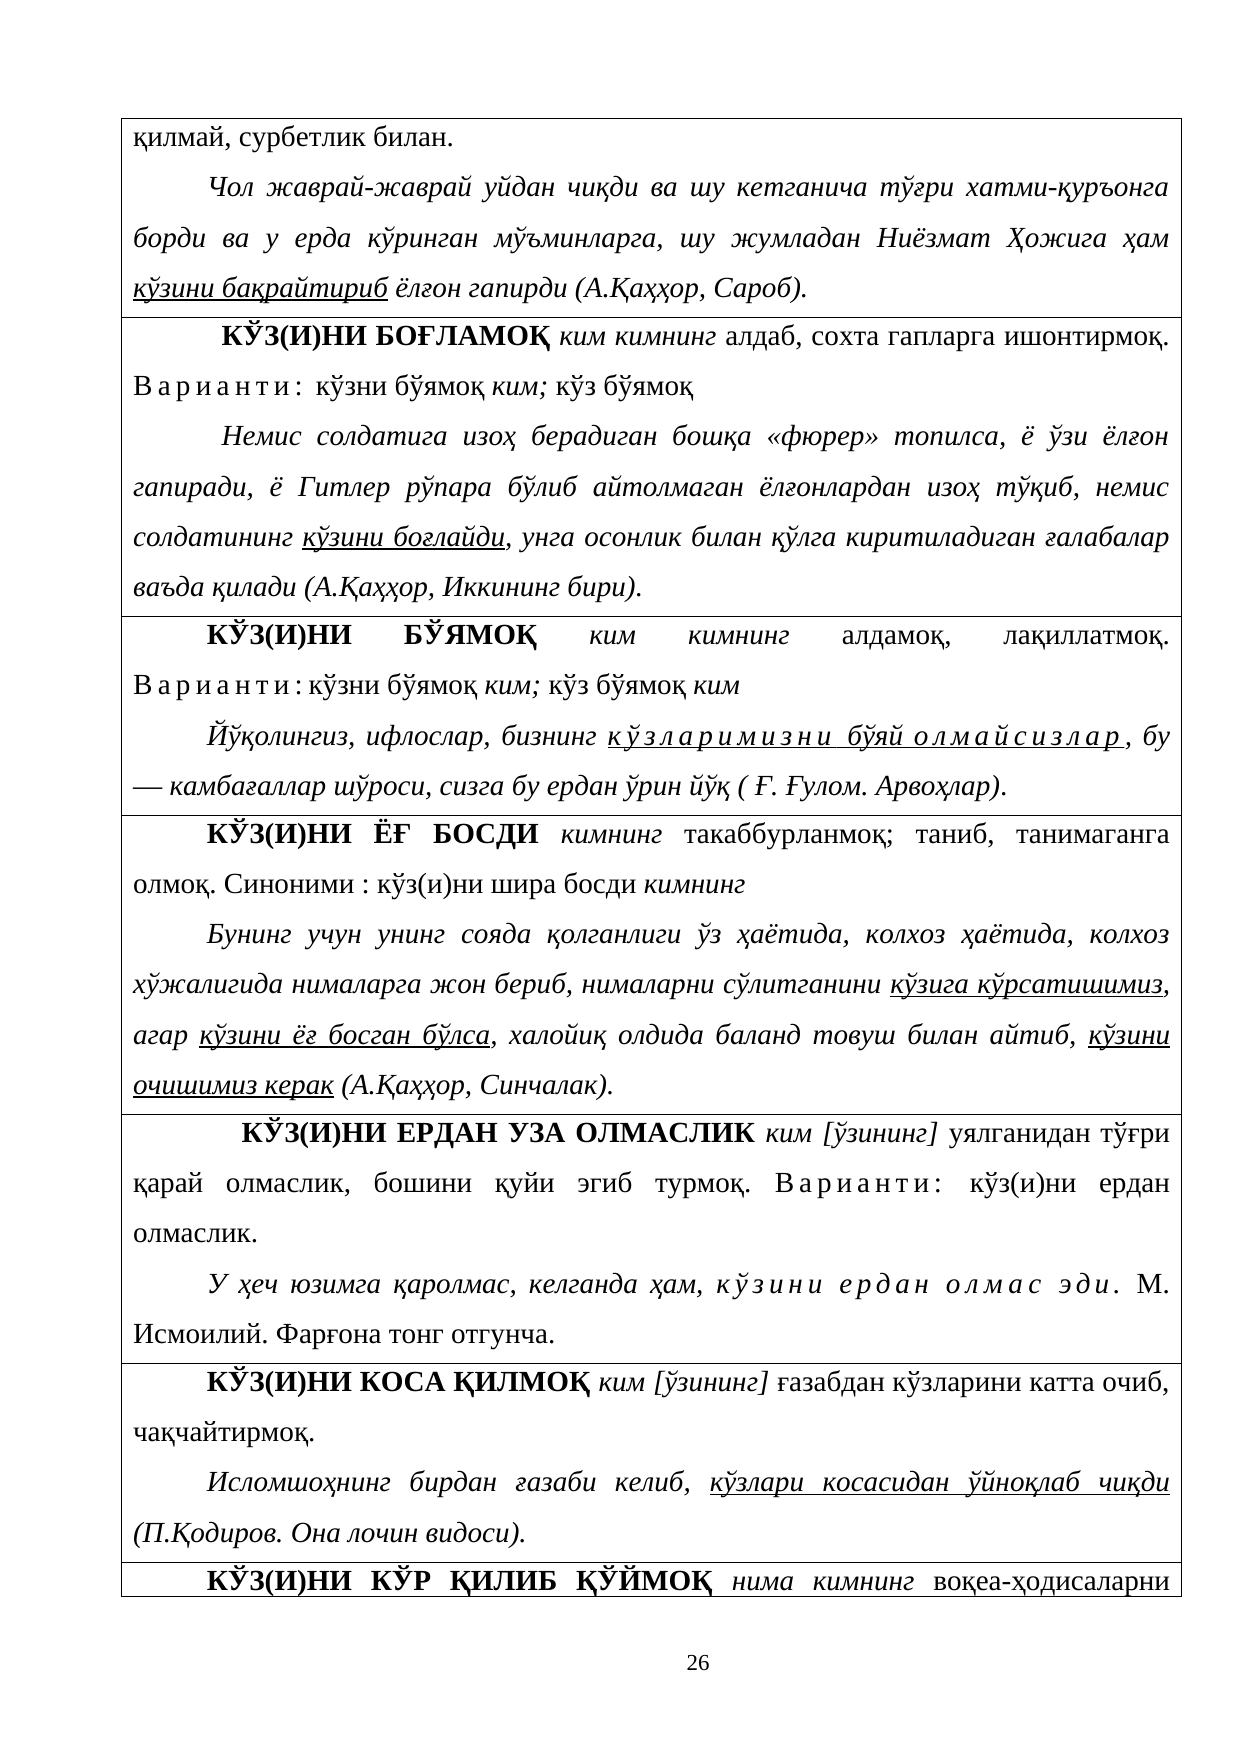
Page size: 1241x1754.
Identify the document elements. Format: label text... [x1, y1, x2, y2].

table_cell КЎЗ(И)НИ БЎЯМОҚ ким кимнинг алдамоқ, лақиллатмоқ. Варианти:кўзни бўямоқ ким; кўз бўямоқ ким Йўқолингиз, ифлослар, бизнинг кўзларимизни бўяй олмайсизлар, бу — камбағаллар шўроси, сизга бу ердан ўрин йўқ ( Ғ. Ғулом. Арвоҳлар). [122, 617, 1181, 815]
table_cell КЎЗ(И)НИ БОҒЛАМОҚ ким кимнинг алдаб, сохта гапларга ишонтирмоқ. Варианти: кўзни бўямоқ ким; кўз бўямоқ Немис солдатига изоҳ берадиган бошқа «фюрер» топилса, ё ўзи ёлғон гапиради, ё Гитлер рўпара бўлиб айтолмаган ёлғонлардан изоҳ тўқиб, немис солдатининг кўзини боғлайди, унга осонлик билан қўлга киритиладиган ғалабалар ваъда қилади (А.Қаҳҳор, Иккининг бири). [122, 318, 1181, 616]
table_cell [122, 1563, 1181, 1596]
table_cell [122, 119, 1181, 317]
table_cell КЎЗ(И)НИ КОСА ҚИЛМОҚ ким [ўзининг] ғазабдан кўзларини катта очиб, чақчайтирмоқ. Исломшоҳнинг бирдан ғазаби келиб, кўзлари косасидан ўйноқлаб чиқди (П.Қодиров. Она лочин видоси). [122, 1364, 1181, 1562]
table_cell КЎЗ(И)НИ ЕРДАН УЗА ОЛМАСЛИК ким [ўзининг] уялганидан тўғри қарай олмаслик, бошини қуйи эгиб турмоқ. Варианти: кўз(и)ни ердан олмаслик. У ҳеч юзимга қаролмас, келганда ҳам, кўзини ердан олмас эди. М. Исмоилий. Фарғона тонг отгунча. [122, 1115, 1181, 1363]
table_cell КЎЗ(И)НИ ЁҒ БОСДИ кимнинг такаббурланмоқ; таниб, танимаганга олмоқ. Синоними : кўз(и)ни шира босди кимнинг Бунинг учун унинг сояда қолганлиги ўз ҳаётида, колхоз ҳаётида, колхоз хўжалигида нималарга жон бериб, нималарни сўлитганини кўзига кўрсатишимиз, агар кўзини ёғ босган бўлса, халойиқ олдида баланд товуш билан айтиб, кўзини очишимиз керак (А.Қаҳҳор, Синчалак). [122, 816, 1181, 1114]
